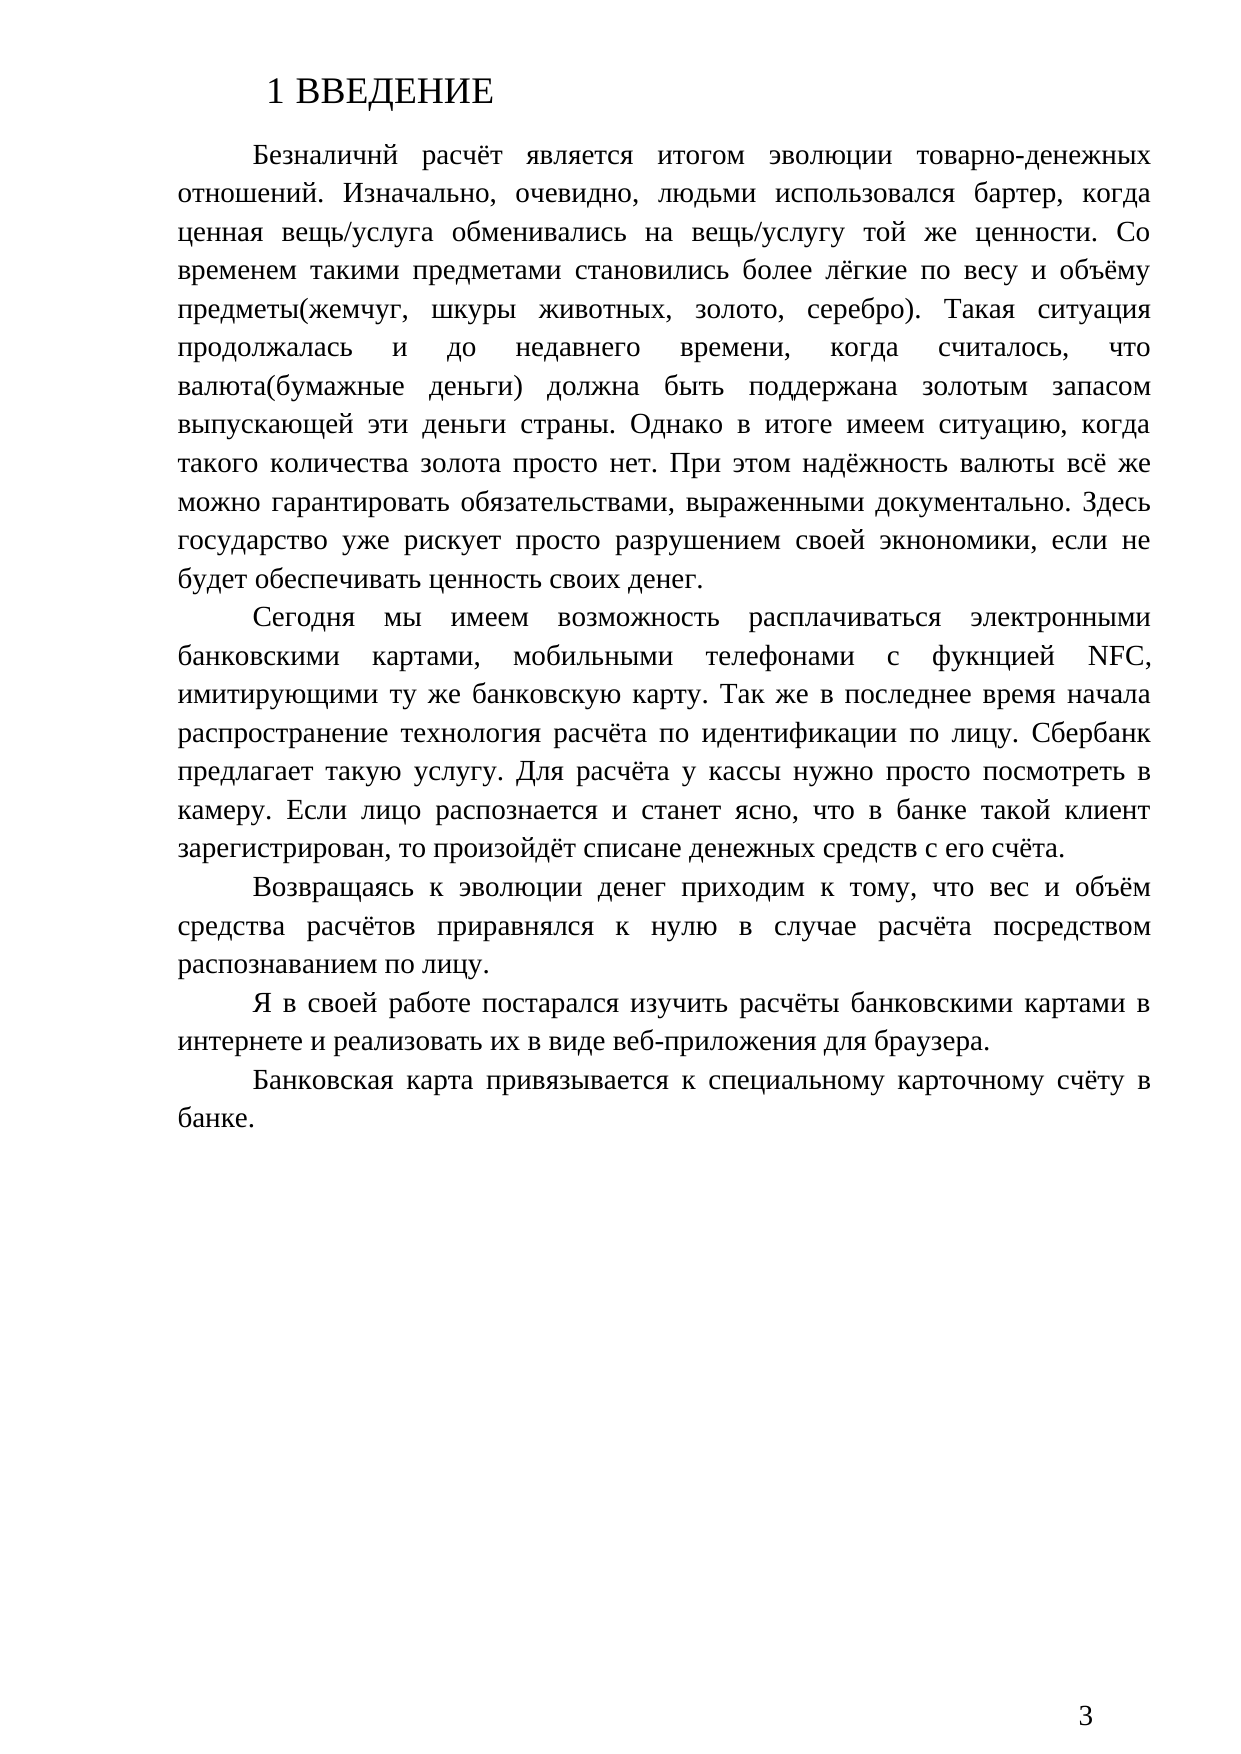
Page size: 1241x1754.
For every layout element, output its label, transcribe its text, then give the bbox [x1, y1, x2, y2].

list Возвращаясь к эволюции денег приходим к тому, что вес и объём средства расчётов приравнялся к нулю в случае расчёта посредством распознаванием по лицу. [177, 869, 1152, 980]
list Банковская карта привязывается к специальному карточному счёту в банке. [177, 1062, 1152, 1134]
subtitle Введение [177, 69, 1152, 112]
list Безналичнй расчёт является итогом эволюции товарно-денежных отношений. Изначально, очевидно, людьми использовался бартер, когда ценная вещь/услуга обменивались на вещь/услугу той же ценности. Со временем такими предметами становились более лёгкие по весу и объёму предметы(жемчуг, шкуры животных, золото, серебро). Такая ситуация продолжалась и до недавнего времени, когда считалось, что валюта(бумажные деньги) должна быть поддержана золотым запасом выпускающей эти деньги страны. Однако в итоге имеем ситуацию, когда такого количества золота просто нет. При этом надёжность валюты всё же можно гарантировать обязательствами, выраженными документально. Здесь государство уже рискует просто разрушением своей экнономики, если не будет обеспечивать ценность своих денег. [177, 137, 1152, 594]
list Я в своей работе постарался изучить расчёты банковскими картами в интернете и реализовать их в виде веб-приложения для браузера. [177, 985, 1152, 1057]
list Сегодня мы имеем возможность расплачиваться электронными банковскими картами, мобильными телефонами с фукнцией NFC, имитирующими ту же банковскую карту. Так же в последнее время начала распространение технология расчёта по идентификации по лицу. Сбербанк предлагает такую услугу. Для расчёта у кассы нужно просто посмотреть в камеру. Если лицо распознается и станет ясно, что в банке такой клиент зарегистрирован, то произойдёт списане денежных средств с его счёта. [177, 599, 1152, 864]
